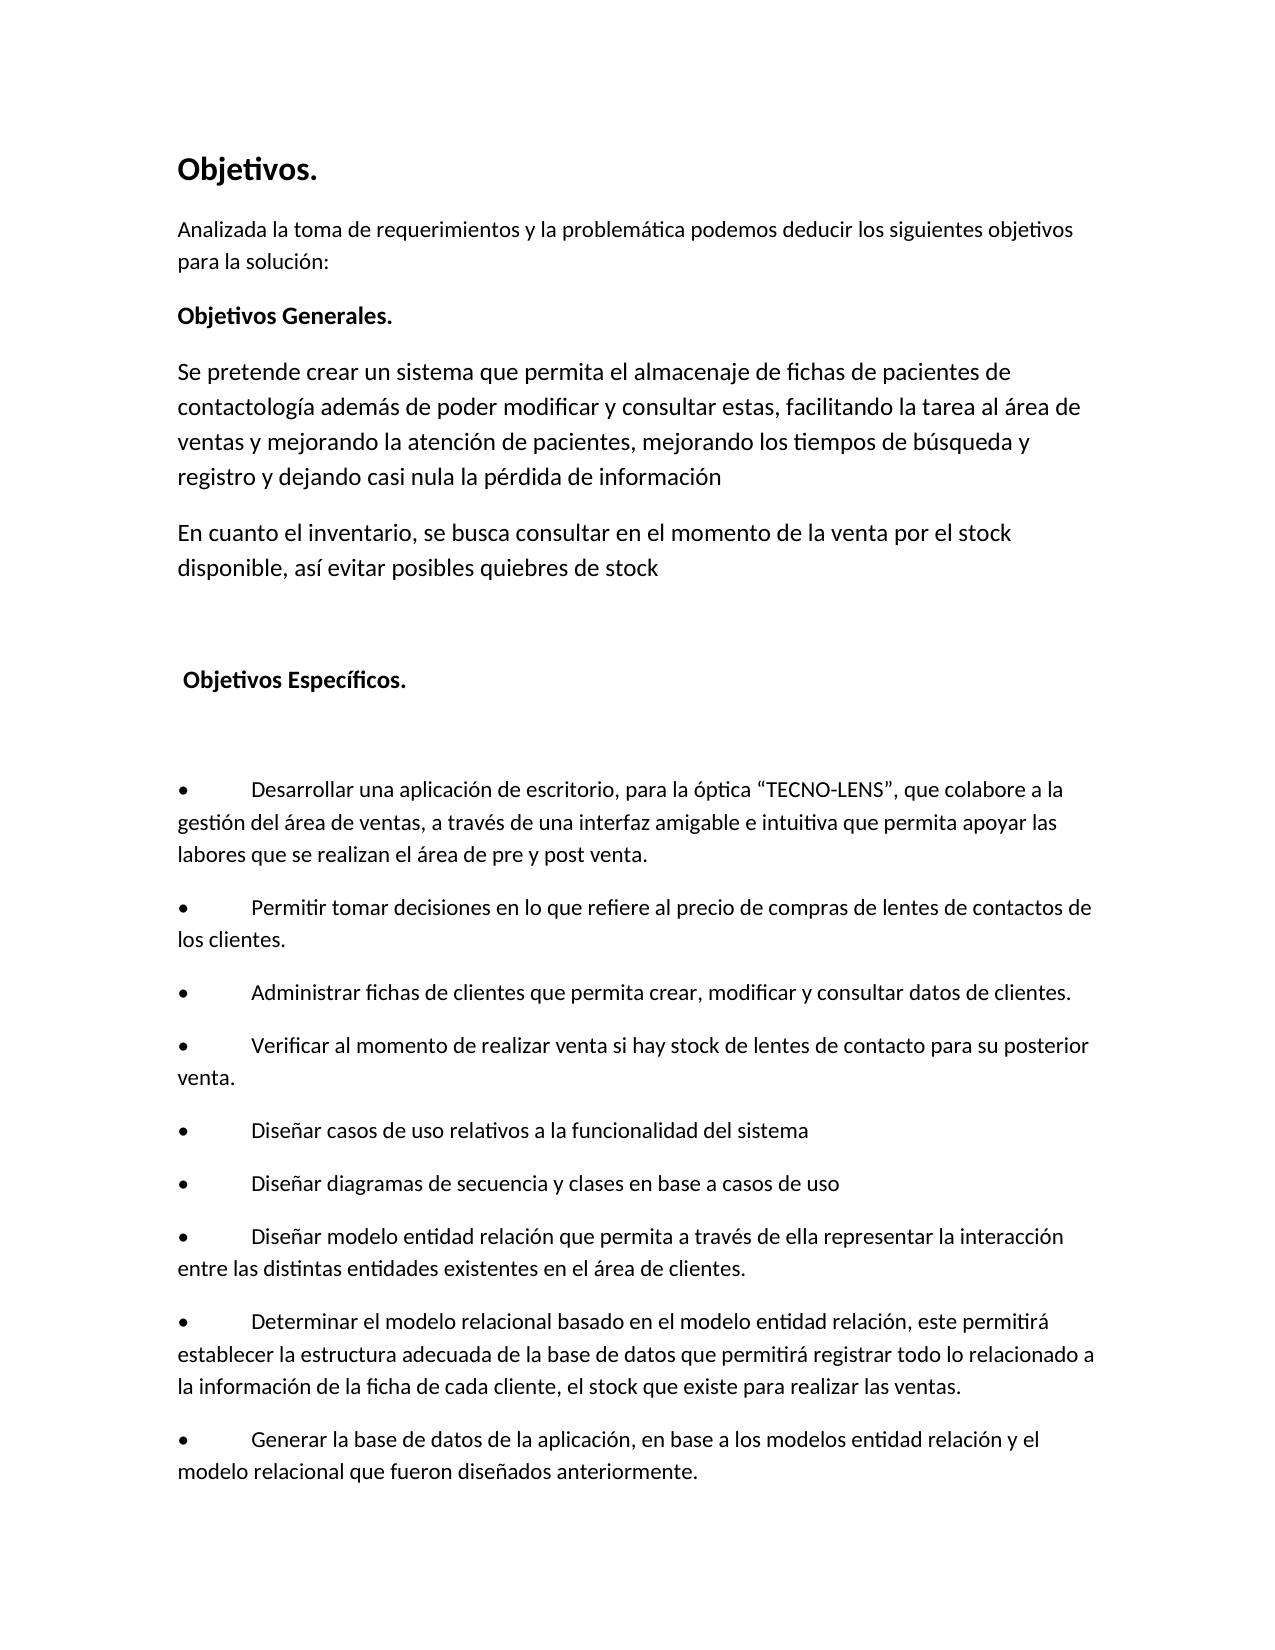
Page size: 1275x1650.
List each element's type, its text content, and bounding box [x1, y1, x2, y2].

text • Administrar fichas de clientes que permita crear, modificar y consultar datos de clientes. [177, 978, 1098, 1006]
text Analizada la toma de requerimientos y la problemática podemos deducir los siguientes objetivos para la solución: [177, 215, 1098, 275]
text • Diseñar modelo entidad relación que permita a través de ella representar la interacción entre las distintas entidades existentes en el área de clientes. [177, 1222, 1098, 1282]
text • Desarrollar una aplicación de escritorio, para la óptica “TECNO-LENS”, que colabore a la gestión del área de ventas, a través de una interfaz amigable e intuitiva que permita apoyar las labores que se realizan el área de pre y post venta. [177, 775, 1098, 868]
text Objetivos Específicos. [177, 664, 1098, 694]
text Objetivos. [177, 148, 1098, 188]
text En cuanto el inventario, se busca consultar en el momento de la venta por el stock disponible, así evitar posibles quiebres de stock [177, 517, 1098, 583]
text Objetivos Generales. [177, 300, 1098, 331]
text • Generar la base de datos de la aplicación, en base a los modelos entidad relación y el modelo relacional que fueron diseñados anteriormente. [177, 1425, 1098, 1485]
text • Diseñar casos de uso relativos a la funcionalidad del sistema [177, 1116, 1098, 1144]
text Se pretende crear un sistema que permita el almacenaje de fichas de pacientes de contactología además de poder modificar y consultar estas, facilitando la tarea al área de ventas y mejorando la atención de pacientes, mejorando los tiempos de búsqueda y registro y dejando casi nula la pérdida de información [177, 356, 1098, 492]
text • Permitir tomar decisiones en lo que refiere al precio de compras de lentes de contactos de los clientes. [177, 893, 1098, 953]
text • Diseñar diagramas de secuencia y clases en base a casos de uso [177, 1169, 1098, 1197]
text • Determinar el modelo relacional basado en el modelo entidad relación, este permitirá establecer la estructura adecuada de la base de datos que permitirá registrar todo lo relacionado a la información de la ficha de cada cliente, el stock que existe para realizar las ventas. [177, 1307, 1098, 1400]
text • Verificar al momento de realizar venta si hay stock de lentes de contacto para su posterior venta. [177, 1031, 1098, 1091]
